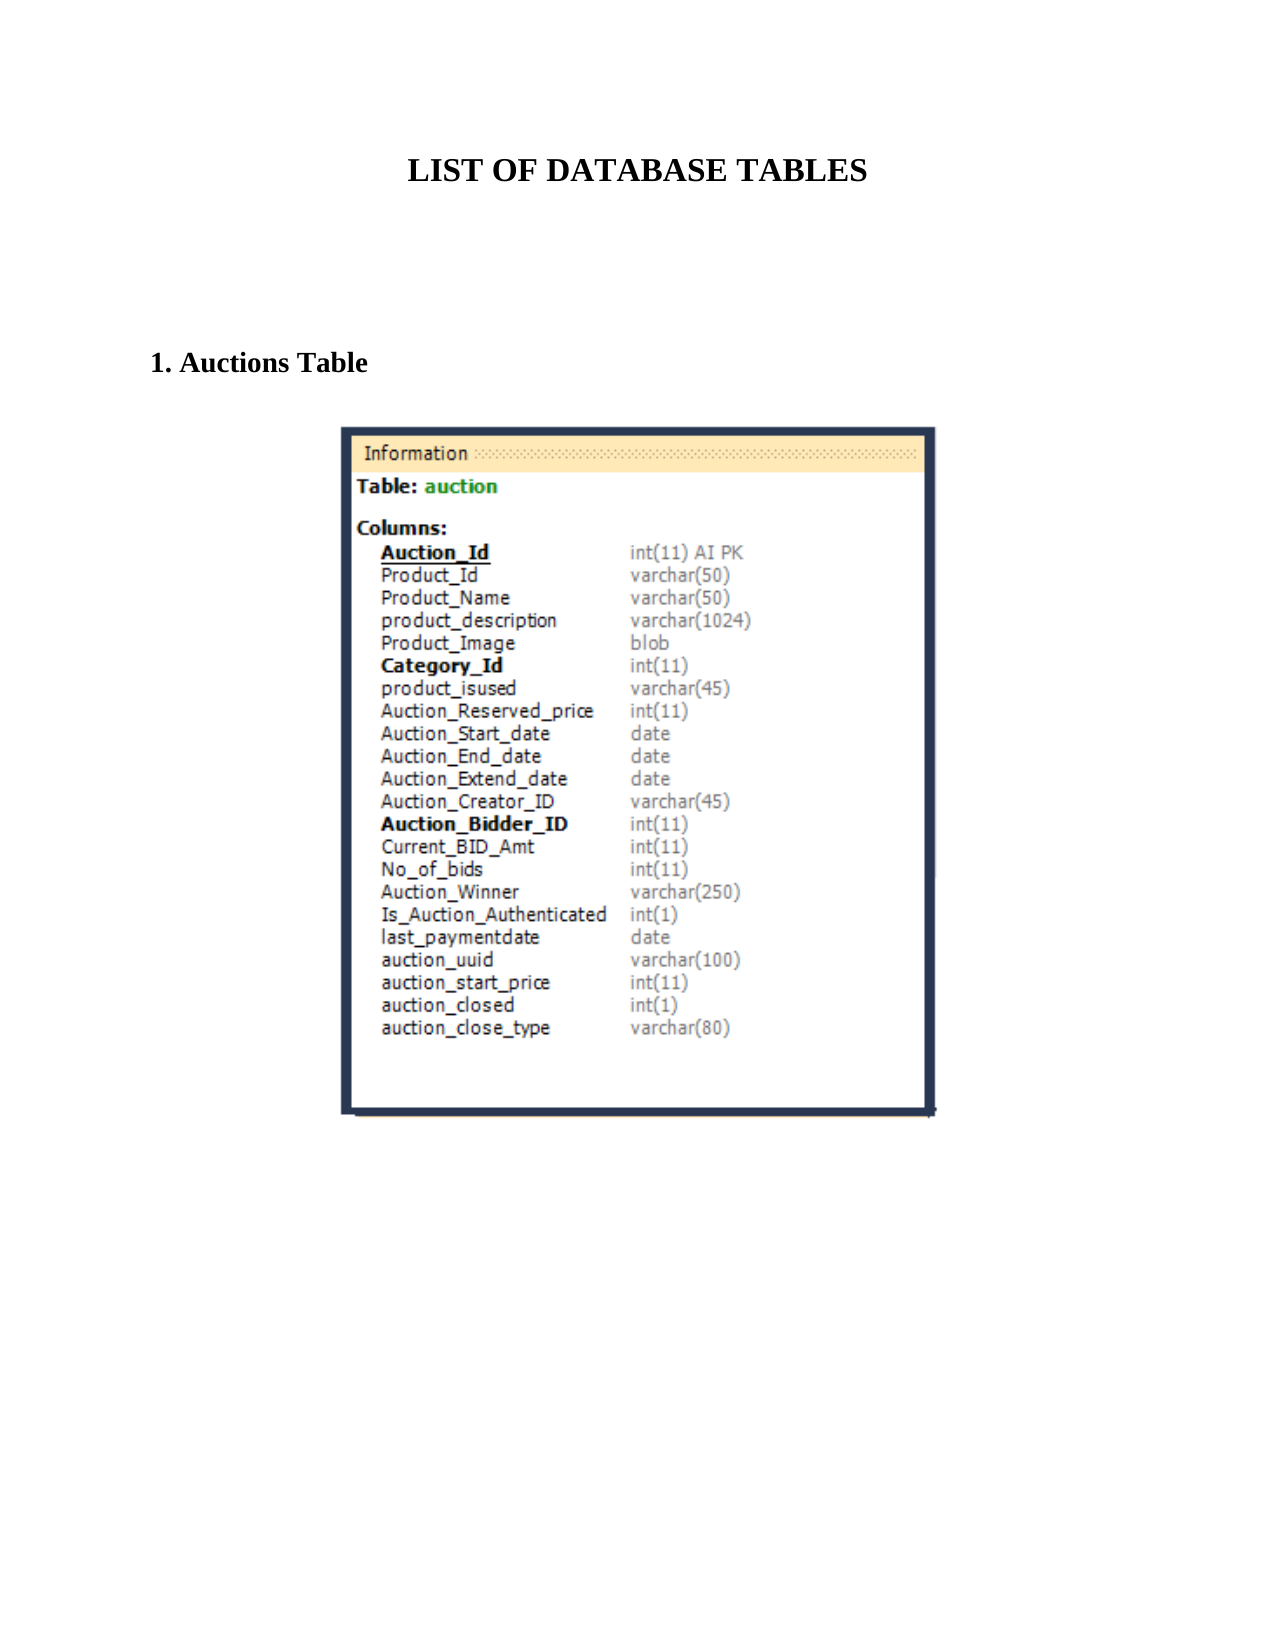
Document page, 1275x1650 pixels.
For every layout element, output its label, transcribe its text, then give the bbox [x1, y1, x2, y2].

text LIST OF DATABASE TABLES [150, 150, 1125, 188]
picture [324, 404, 951, 1134]
text 1. Auctions Table [150, 345, 1125, 378]
